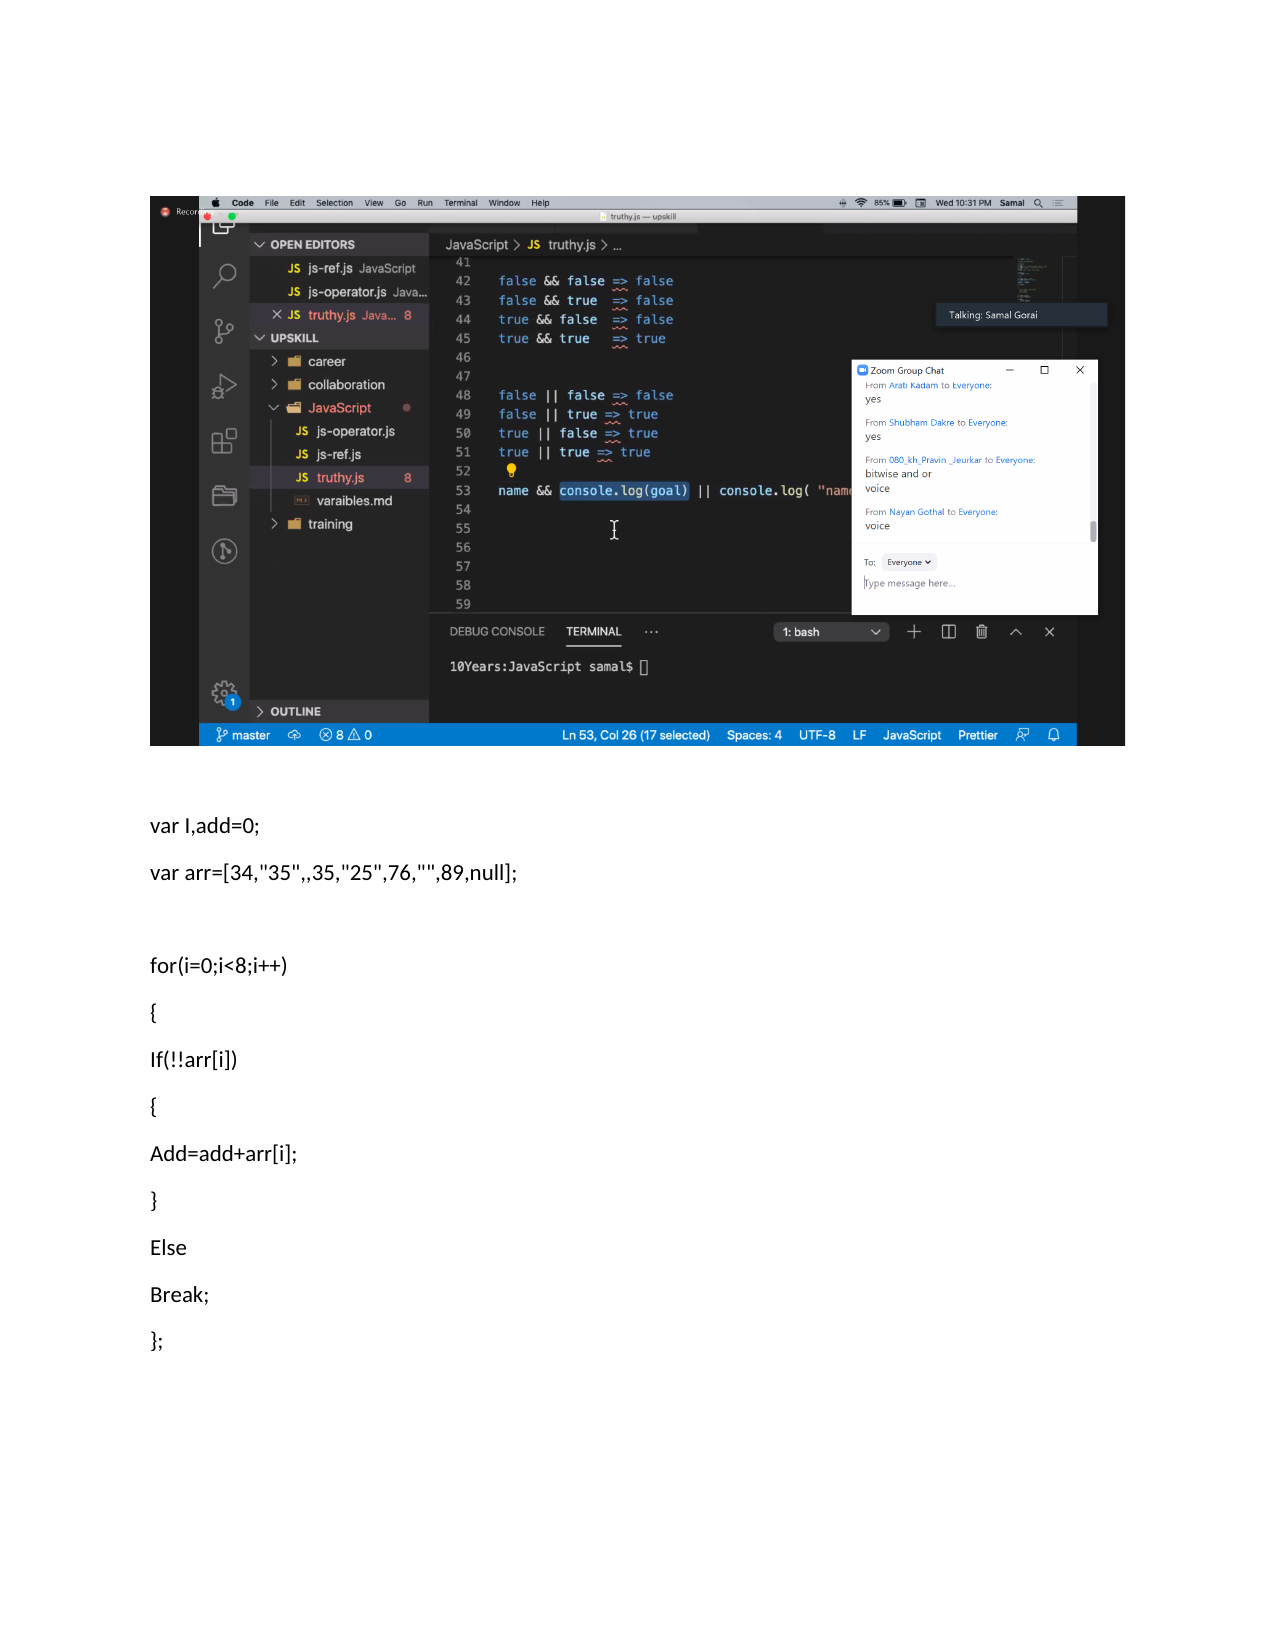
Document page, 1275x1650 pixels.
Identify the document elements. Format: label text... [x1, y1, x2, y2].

text }; [150, 1327, 1125, 1355]
text If(!!arr[i]) [150, 1045, 1125, 1073]
text var arr=[34,"35",,35,"25",76,"",89,null]; [150, 858, 1125, 886]
text Break; [150, 1280, 1125, 1308]
text var I,add=0; [150, 811, 1125, 839]
text } [150, 1186, 1125, 1214]
text { [150, 1092, 1125, 1120]
text Else [150, 1233, 1125, 1261]
text { [150, 998, 1125, 1027]
text for(i=0;i<8;i++) [150, 952, 1125, 980]
text Add=add+arr[i]; [150, 1139, 1125, 1167]
picture [150, 196, 1125, 746]
